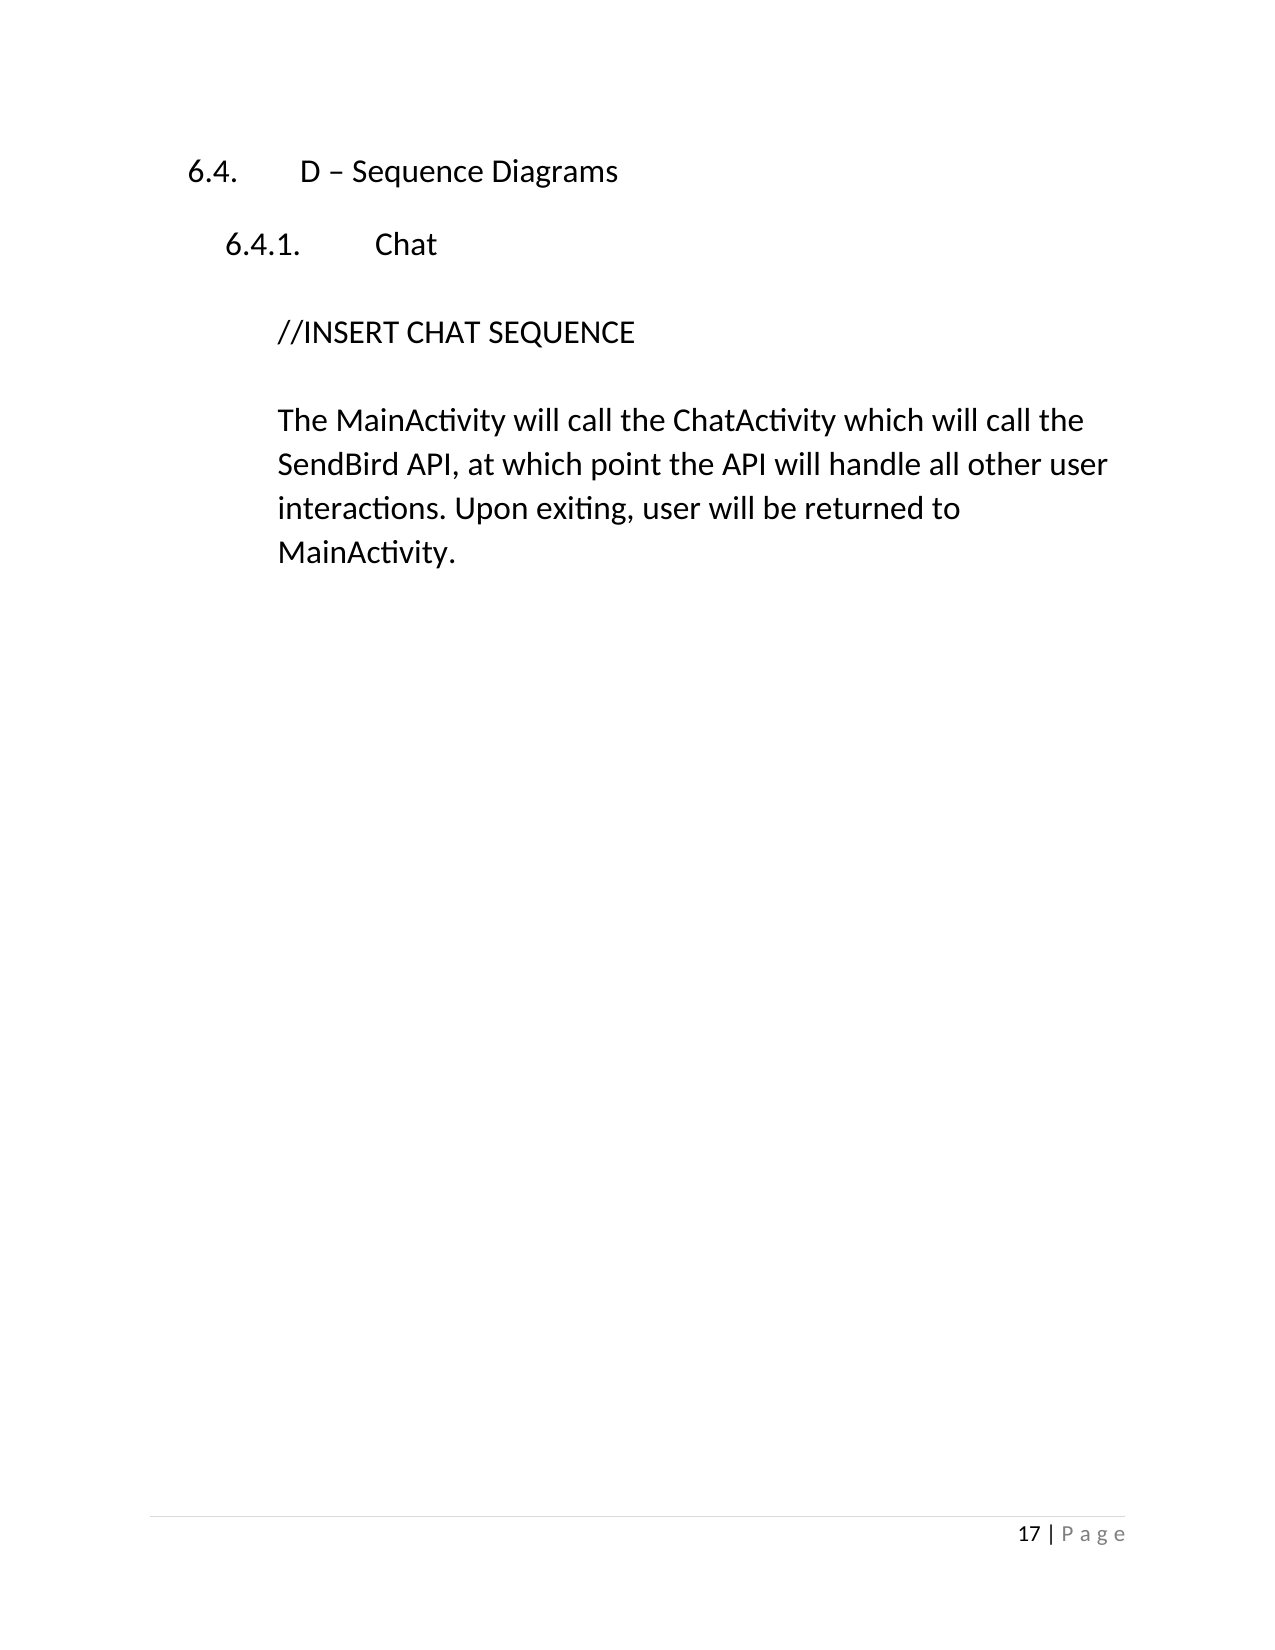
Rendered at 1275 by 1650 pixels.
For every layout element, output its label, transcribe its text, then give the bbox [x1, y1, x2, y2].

list The MainActivity will call the ChatActivity which will call the SendBird API, at which point the API will handle all other user interactions. Upon exiting, user will be returned to MainActivity. [277, 399, 1125, 572]
list D – Sequence Diagrams [187, 150, 1125, 221]
list Chat [225, 223, 1125, 264]
list //INSERT CHAT SEQUENCE [277, 311, 1125, 352]
